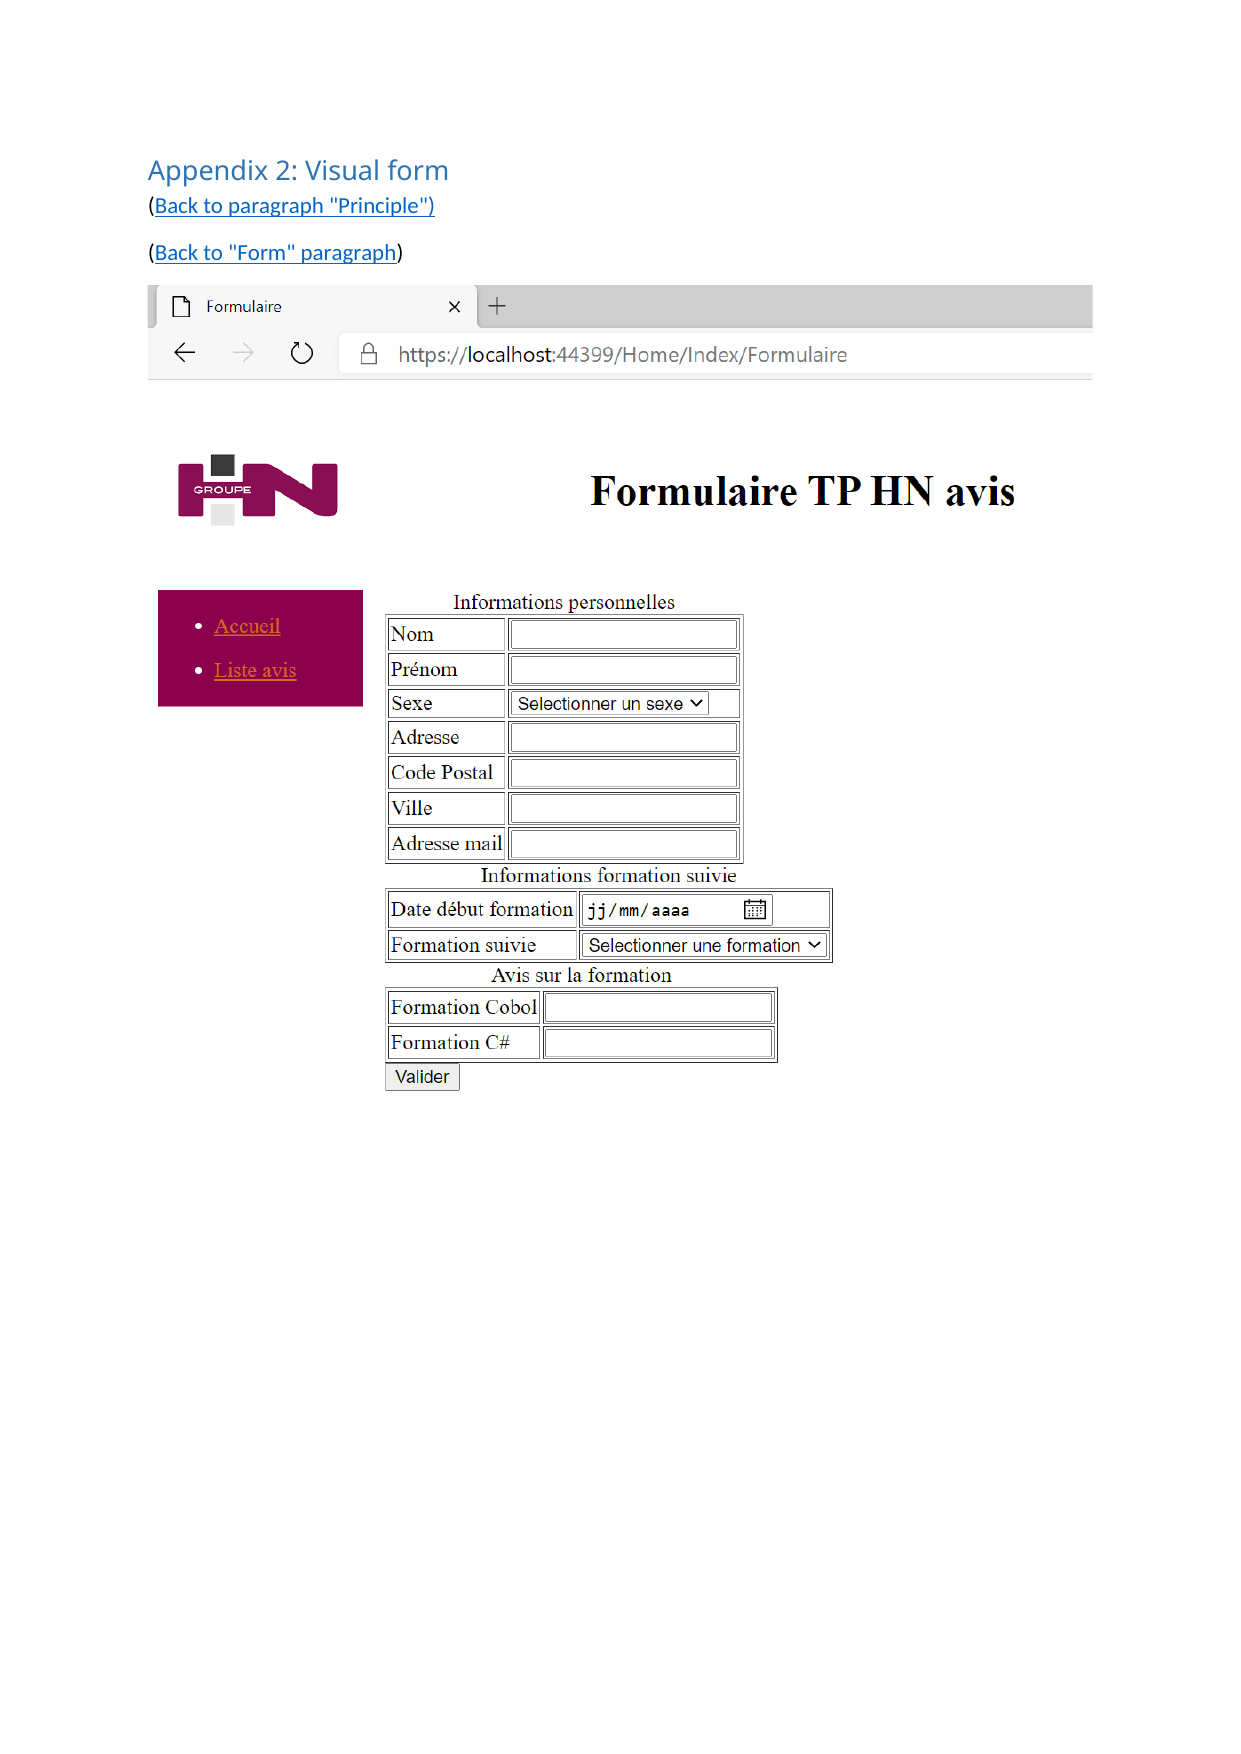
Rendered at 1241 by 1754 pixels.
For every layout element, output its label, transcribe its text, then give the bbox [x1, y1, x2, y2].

subtitle Appendix 2: Visual form [148, 152, 1093, 189]
text (Back to "Form" paragraph) [148, 238, 1093, 266]
text (Back to paragraph "Principle") [148, 192, 1093, 219]
picture [147, 285, 1093, 1128]
